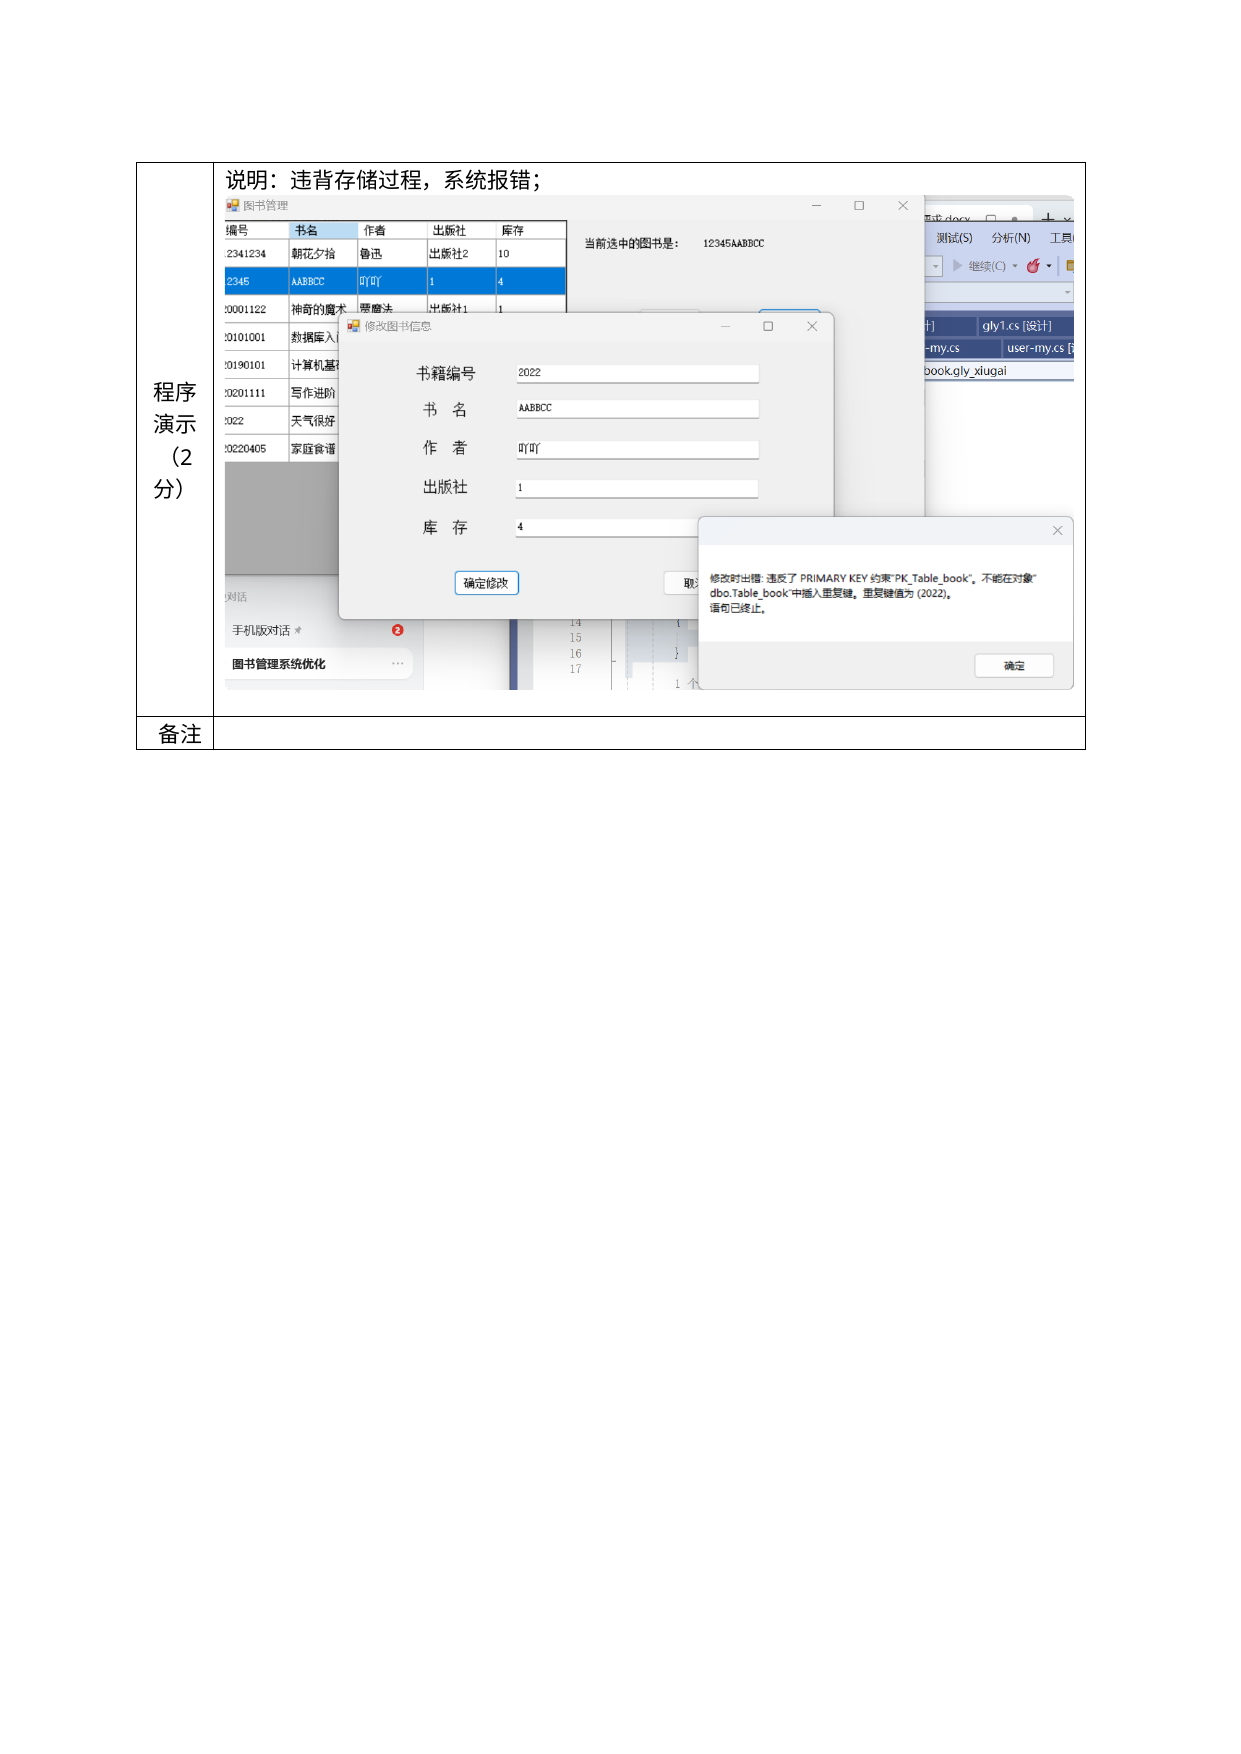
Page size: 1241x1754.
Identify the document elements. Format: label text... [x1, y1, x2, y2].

picture [224, 195, 1074, 690]
table_cell 程序演示 （2分） [137, 163, 213, 716]
table_cell 备注 [137, 717, 213, 749]
table_cell [214, 717, 1085, 749]
table_cell 说明：违背存储过程，系统报错； [214, 163, 1085, 716]
